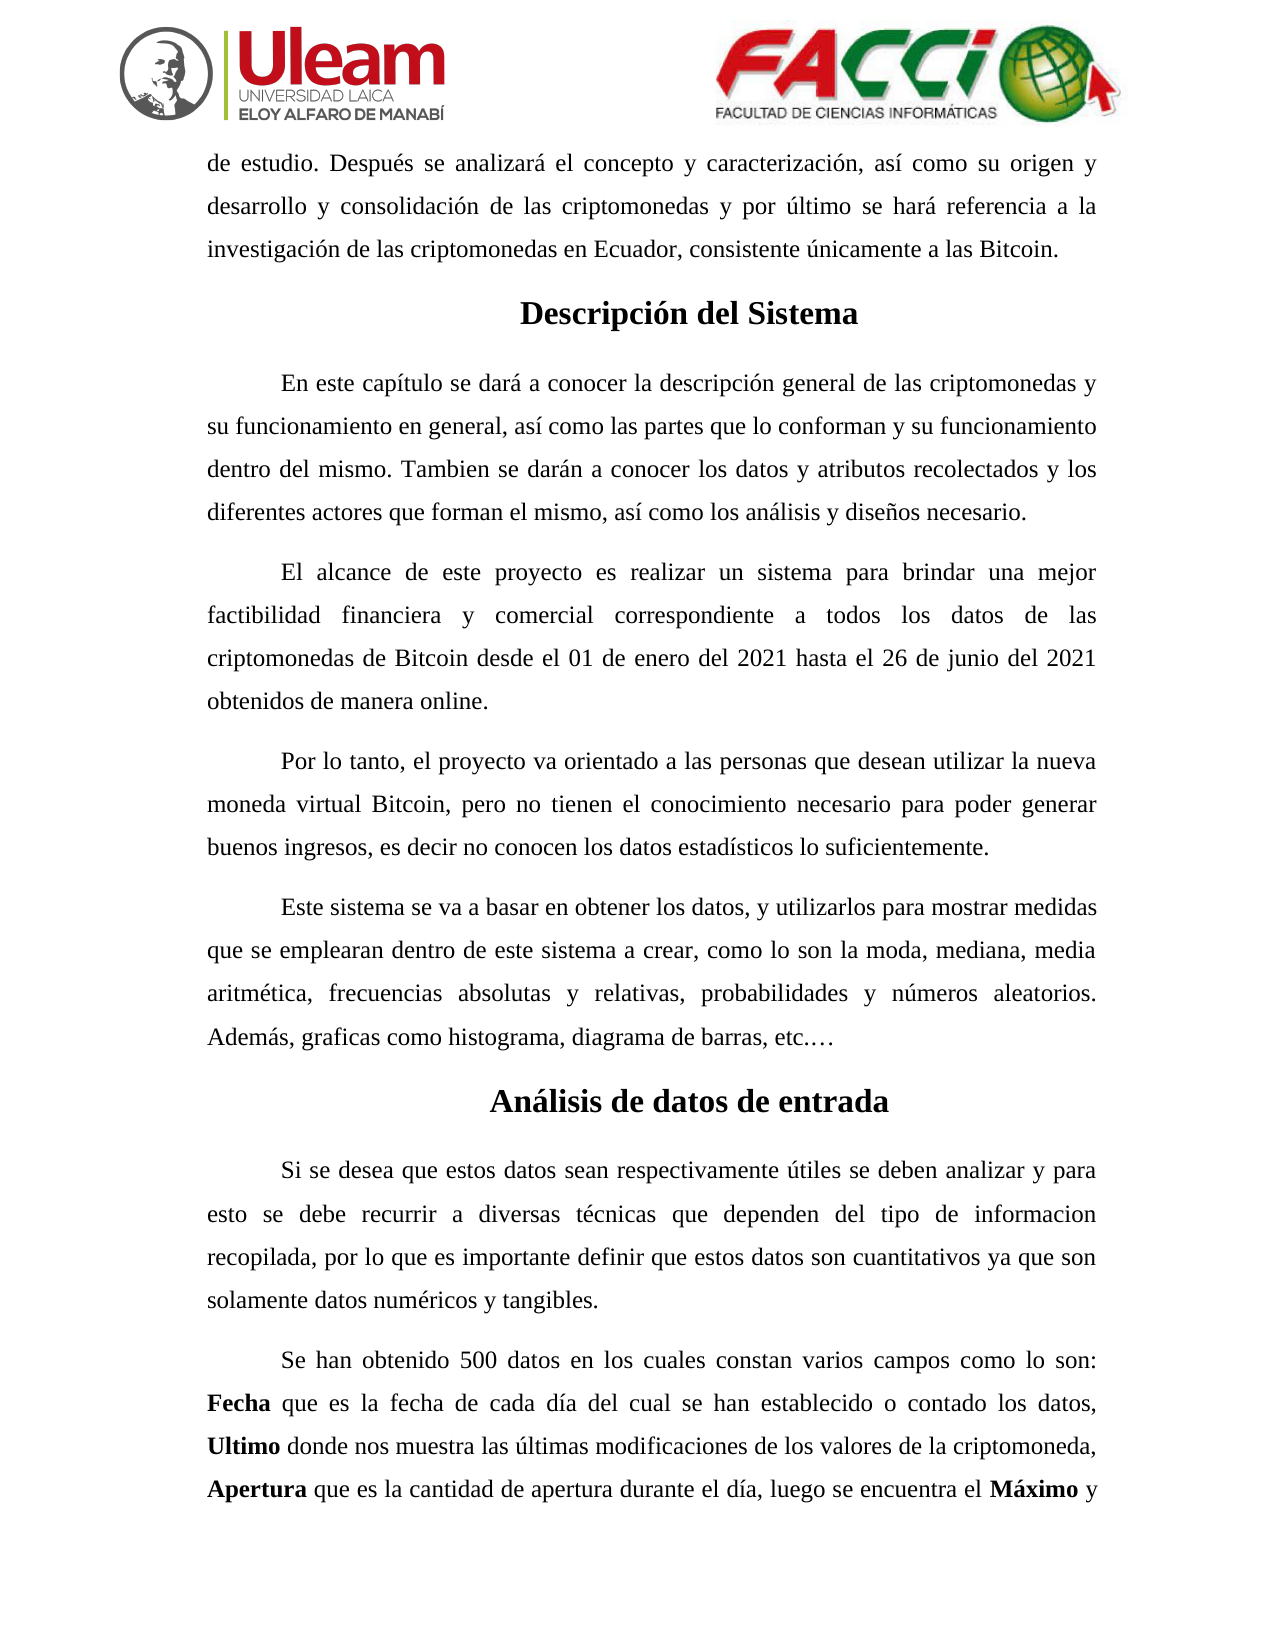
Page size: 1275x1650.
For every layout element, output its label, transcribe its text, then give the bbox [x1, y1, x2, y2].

subtitle Análisis de datos de entrada [207, 1081, 1098, 1120]
text Si se desea que estos datos sean respectivamente útiles se deben analizar y para esto se debe recurrir a diversas técnicas que dependen del tipo de informacion recopilada, por lo que es importante definir que estos datos son cuantitativos ya que son solamente datos numéricos y tangibles. [207, 1156, 1098, 1314]
subtitle Descripción del Sistema [207, 294, 1098, 332]
text En este capítulo se dará a conocer la descripción general de las criptomonedas y su funcionamiento en general, así como las partes que lo conforman y su funcionamiento dentro del mismo. Tambien se darán a conocer los datos y atributos recolectados y los diferentes actores que forman el mismo, así como los análisis y diseños necesario. [207, 368, 1098, 526]
picture [700, 20, 1177, 127]
picture [86, 17, 460, 135]
text Por lo tanto, el proyecto va orientado a las personas que desean utilizar la nueva moneda virtual Bitcoin, pero no tienen el conocimiento necesario para poder generar buenos ingresos, es decir no conocen los datos estadísticos lo suficientemente. [207, 746, 1098, 861]
text Este sistema se va a basar en obtener los datos, y utilizarlos para mostrar medidas que se emplearan dentro de este sistema a crear, como lo son la moda, mediana, media aritmética, frecuencias absolutas y relativas, probabilidades y números aleatorios. Además, graficas como histograma, diagrama de barras, etc.… [207, 892, 1098, 1050]
text El alcance de este proyecto es realizar un sistema para brindar una mejor factibilidad financiera y comercial correspondiente a todos los datos de las criptomonedas de Bitcoin desde el 01 de enero del 2021 hasta el 26 de junio del 2021 obtenidos de manera online. [207, 557, 1098, 715]
